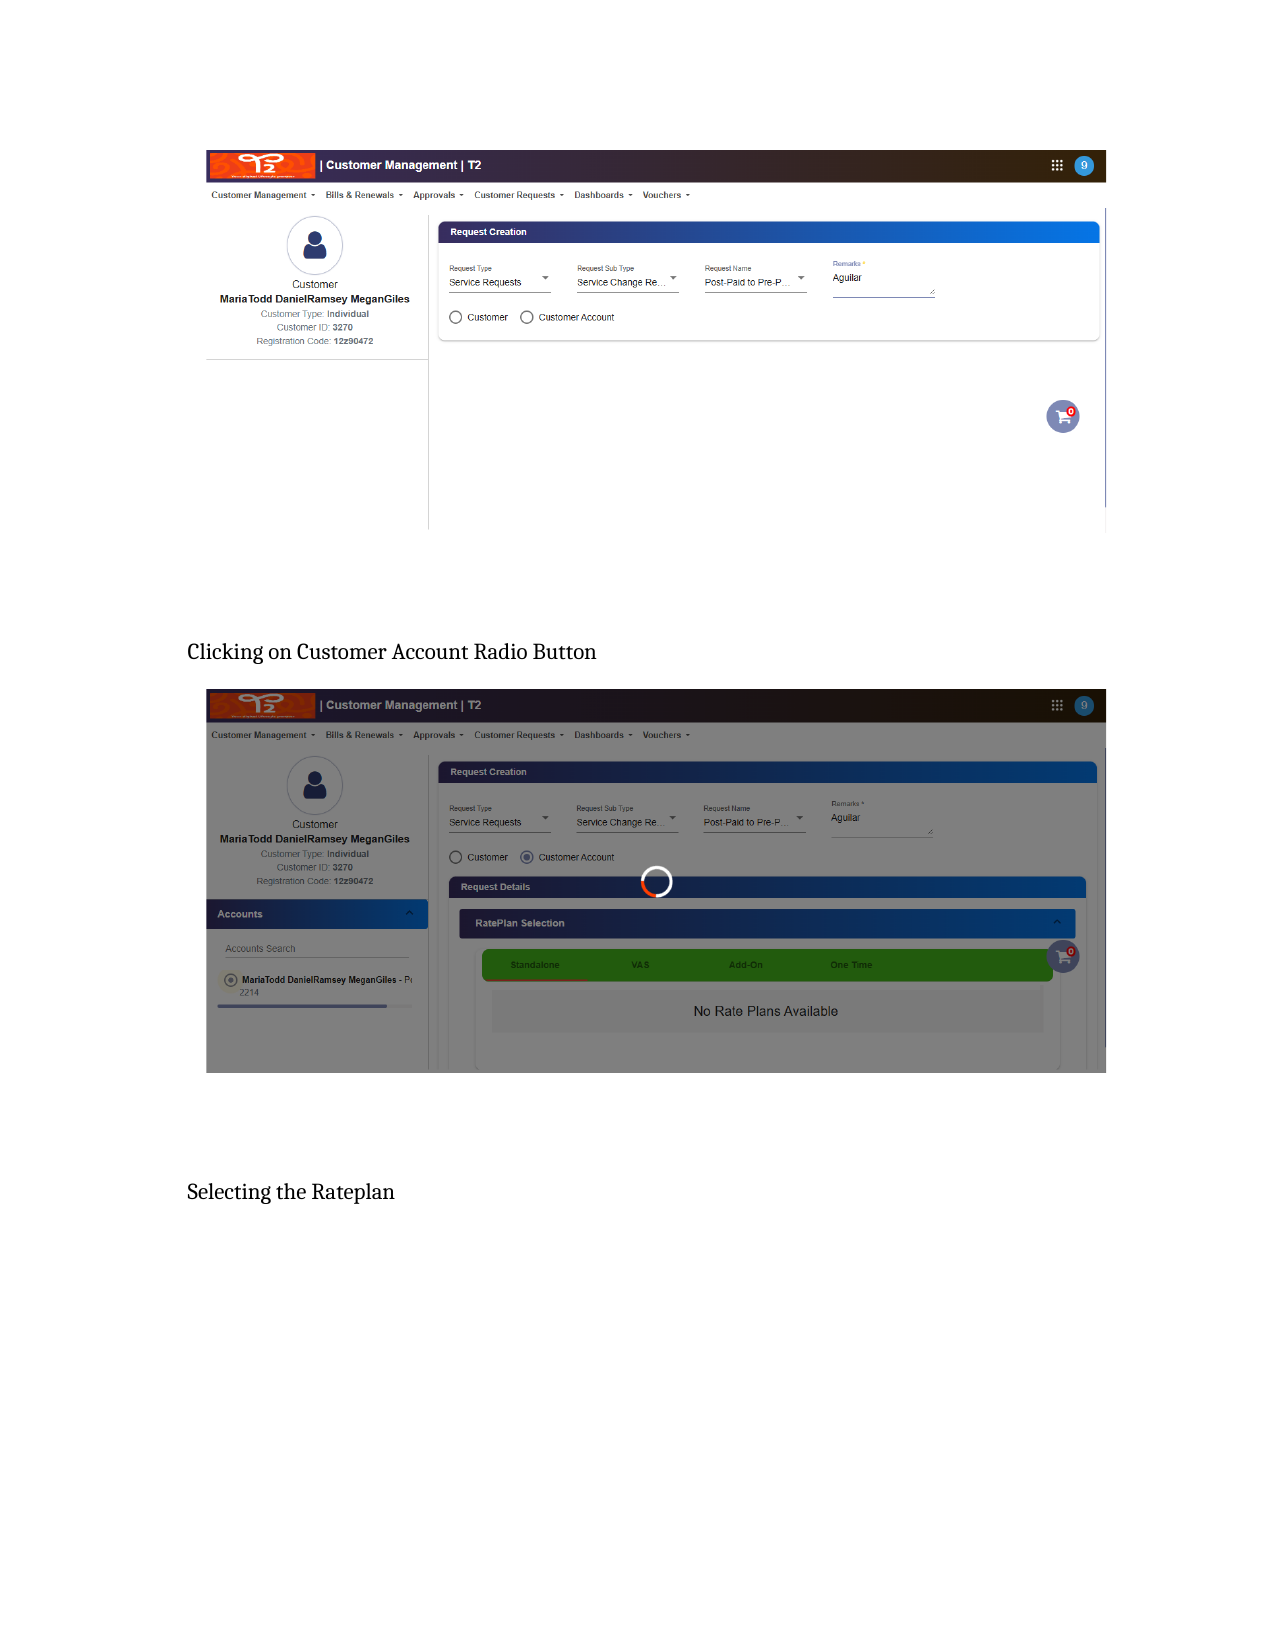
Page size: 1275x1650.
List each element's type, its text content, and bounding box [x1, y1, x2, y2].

picture [206, 150, 1107, 533]
text Clicking on Customer Account Radio Button [187, 639, 1087, 665]
picture [206, 689, 1107, 1073]
text Selecting the Rateplan [187, 1178, 1087, 1205]
